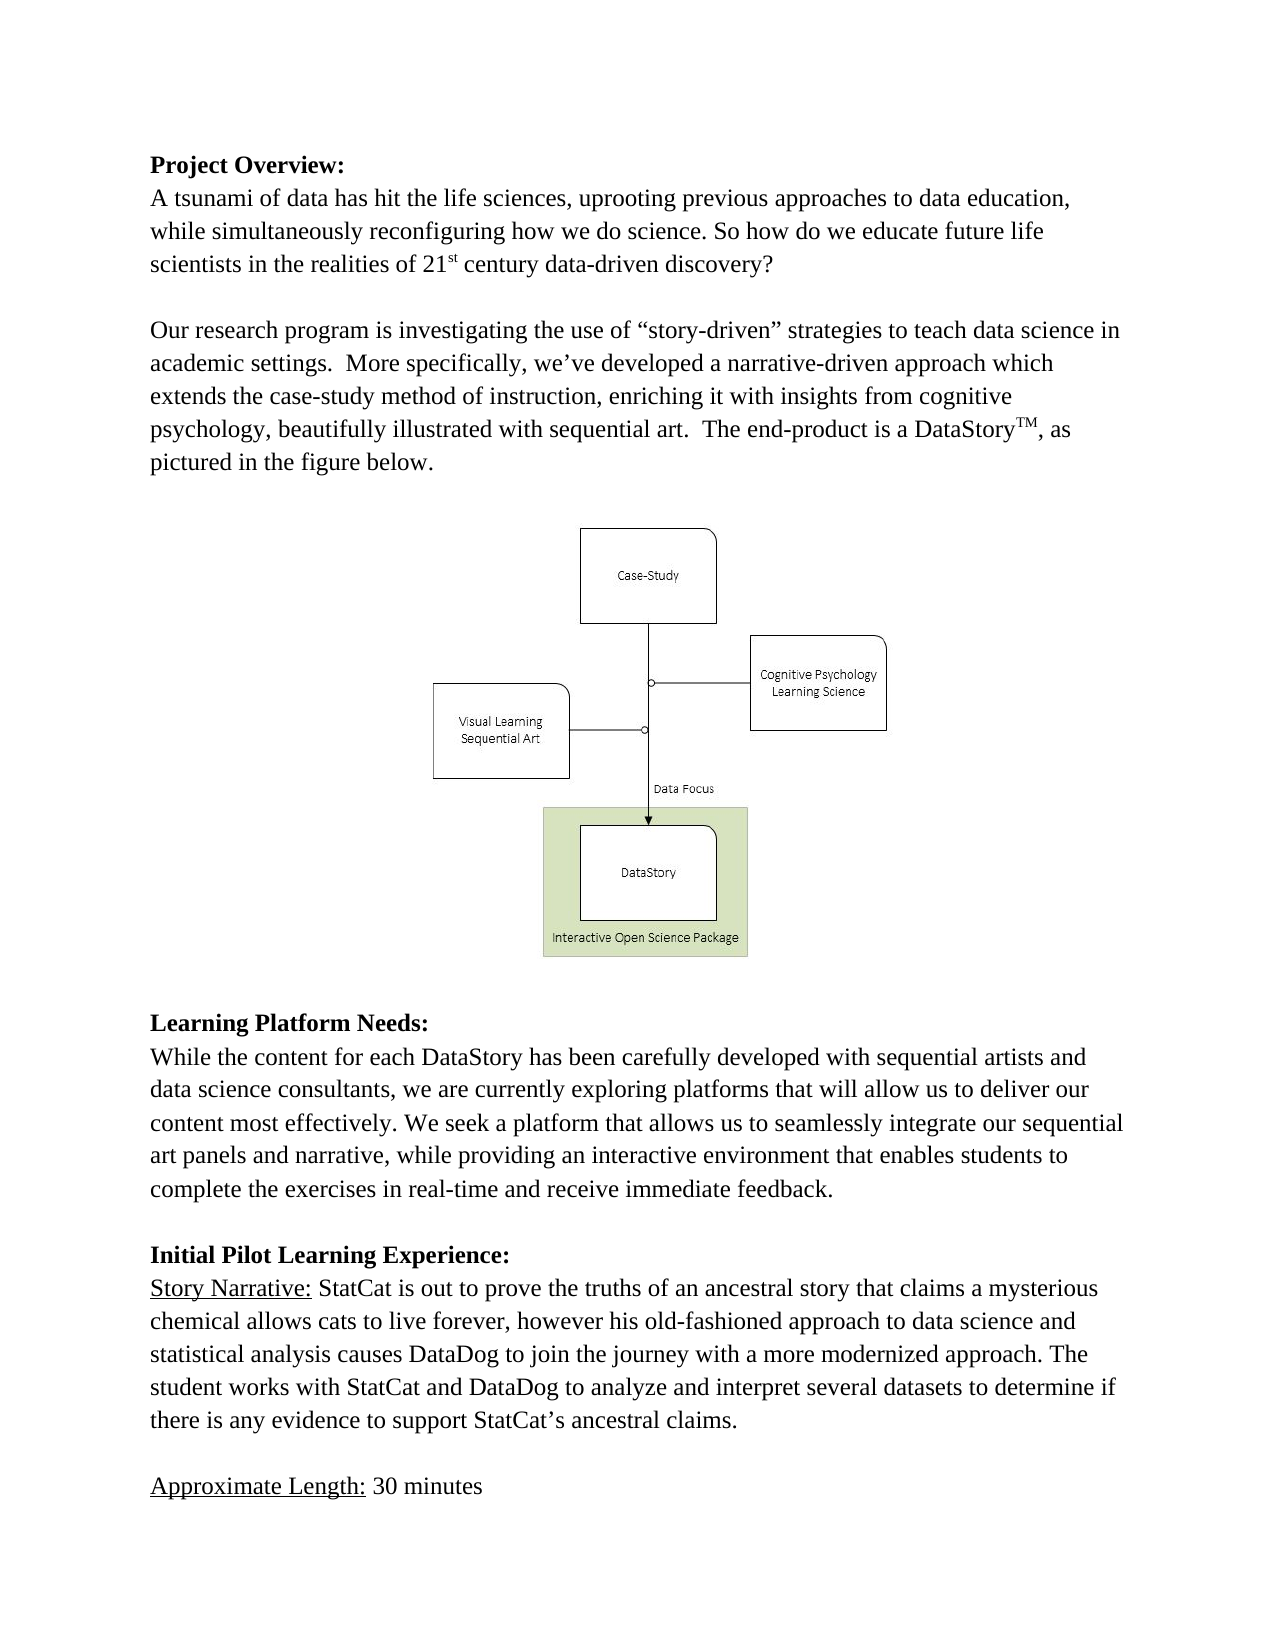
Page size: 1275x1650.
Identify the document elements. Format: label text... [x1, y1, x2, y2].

text Project Overview: [150, 150, 1125, 179]
text Initial Pilot Learning Experience: [150, 1240, 1125, 1268]
text Story Narrative: StatCat is out to prove the truths of an ancestral story that claims a mysterious chemical allows cats to live forever, however his old-fashioned approach to data science and statistical analysis causes DataDog to join the journey with a more modernized approach. The student works with StatCat and DataDog to analyze and interpret several datasets to determine if there is any evidence to support StatCat’s ancestral claims. [150, 1273, 1125, 1433]
text Our research program is investigating the use of “story-driven” strategies to teach data science in academic settings. More specifically, we’ve developed a narrative-driven approach which extends the case-study method of instruction, enriching it with insights from cognitive psychology, beautifully illustrated with sequential art. The end-product is a DataStoryTM, as pictured in the figure below. [150, 315, 1125, 476]
text Learning Platform Needs: [150, 1008, 1125, 1037]
text While the content for each DataStory has been carefully developed with sequential artists and data science consultants, we are currently exploring platforms that will allow us to deliver our content most effectively. We seek a platform that allows us to seamlessly integrate our sequential art panels and narrative, while providing an interactive environment that enables students to complete the exercises in real-time and receive immediate feedback. [150, 1042, 1125, 1202]
picture [416, 516, 901, 968]
text Approximate Length: 30 minutes [150, 1471, 1125, 1499]
text A tsunami of data has hit the life sciences, uprooting previous approaches to data education, while simultaneously reconfiguring how we do science. So how do we educate future life scientists in the realities of 21st century data-driven discovery? [150, 183, 1125, 278]
